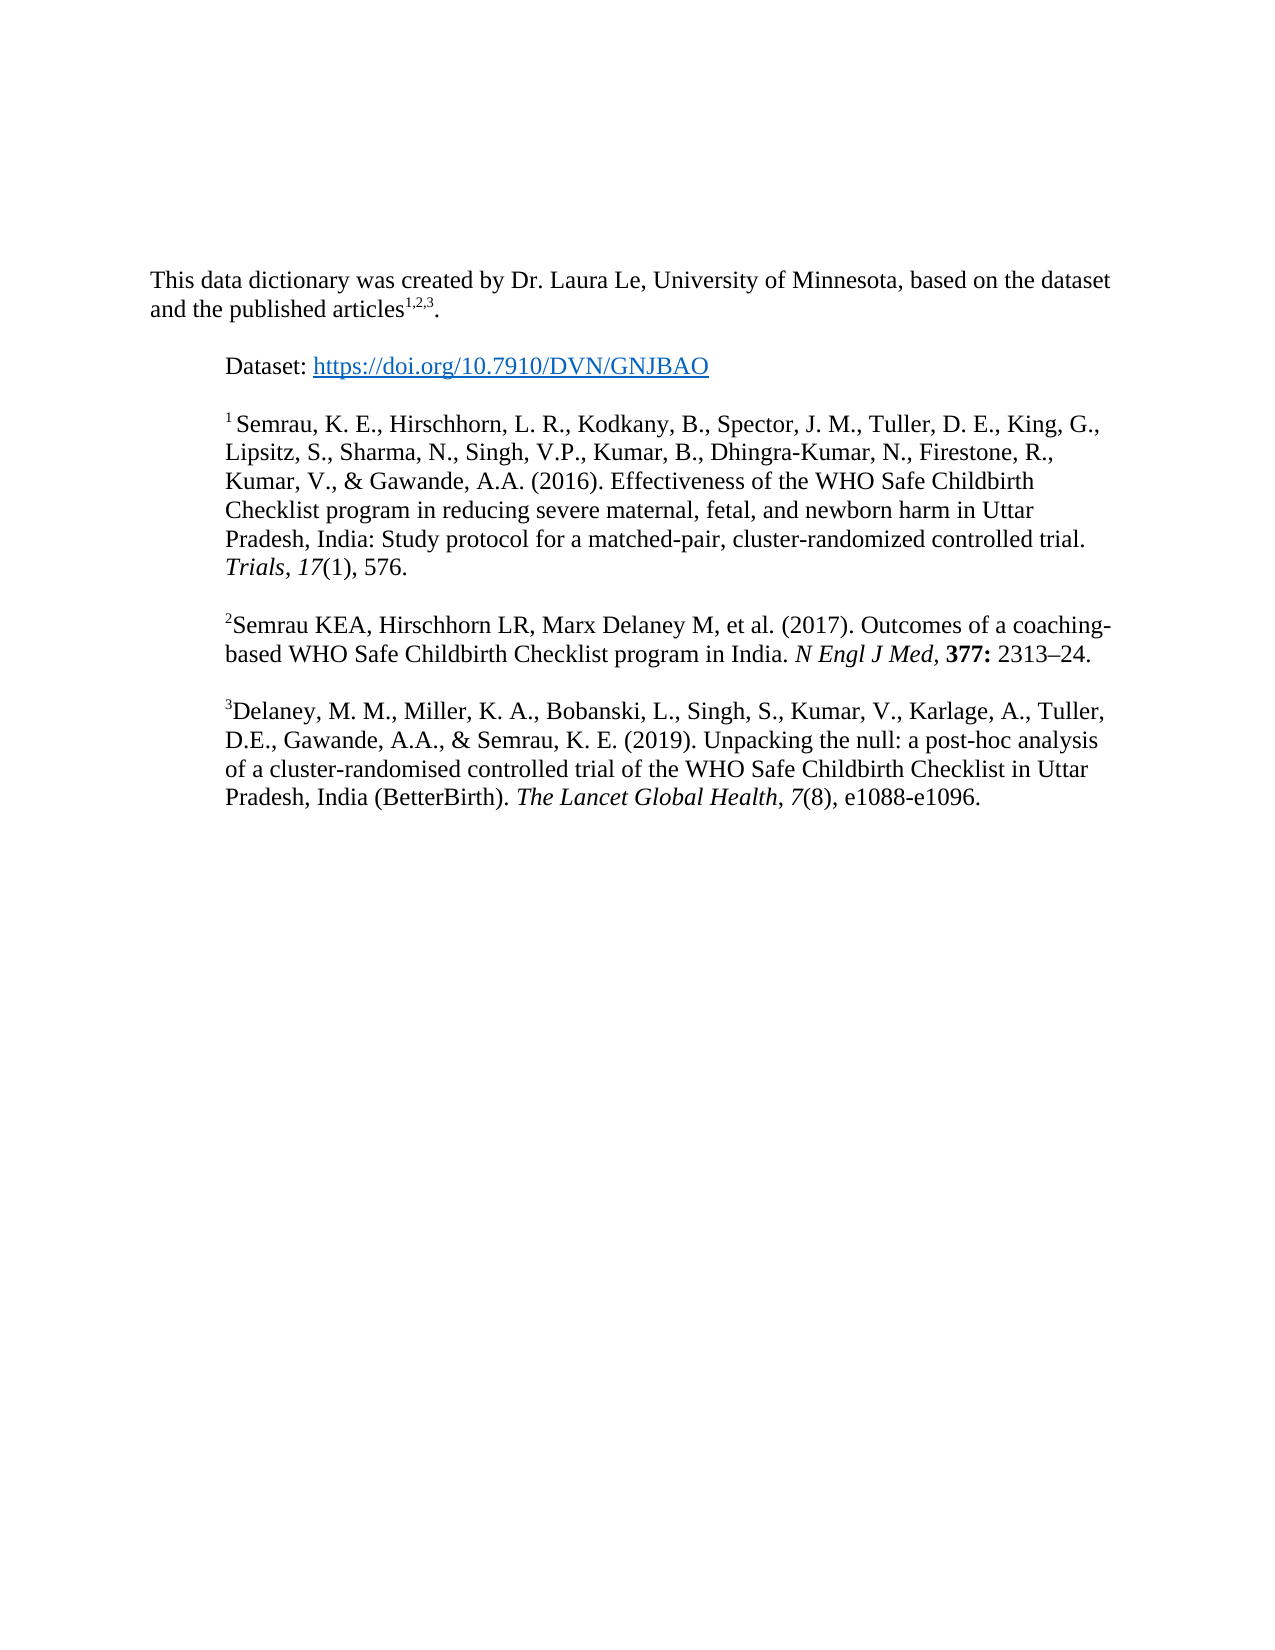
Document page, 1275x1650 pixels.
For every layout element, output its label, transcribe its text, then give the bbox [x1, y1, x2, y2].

text Dataset: https://doi.org/10.7910/DVN/GNJBAO [225, 351, 1125, 380]
text This data dictionary was created by Dr. Laura Le, University of Minnesota, based on the dataset and the published articles1,2,3. [150, 265, 1125, 322]
text 2Semrau KEA, Hirschhorn LR, Marx Delaney M, et al. (2017). Outcomes of a coaching-based WHO Safe Childbirth Checklist program in India. N Engl J Med, 377: 2313–24. [225, 610, 1125, 667]
text 1 Semrau, K. E., Hirschhorn, L. R., Kodkany, B., Spector, J. M., Tuller, D. E., King, G., Lipsitz, S., Sharma, N., Singh, V.P., Kumar, B., Dhingra-Kumar, N., Firestone, R., Kumar, V., & Gawande, A.A. (2016). Effectiveness of the WHO Safe Childbirth Checklist program in reducing severe maternal, fetal, and newborn harm in Uttar Pradesh, India: Study protocol for a matched-pair, cluster-randomized controlled trial. Trials, 17(1), 576. [225, 409, 1125, 581]
text 3Delaney, M. M., Miller, K. A., Bobanski, L., Singh, S., Kumar, V., Karlage, A., Tuller, D.E., Gawande, A.A., & Semrau, K. E. (2019). Unpacking the null: a post-hoc analysis of a cluster-randomised controlled trial of the WHO Safe Childbirth Checklist in Uttar Pradesh, India (BetterBirth). The Lancet Global Health, 7(8), e1088-e1096. [225, 696, 1125, 811]
